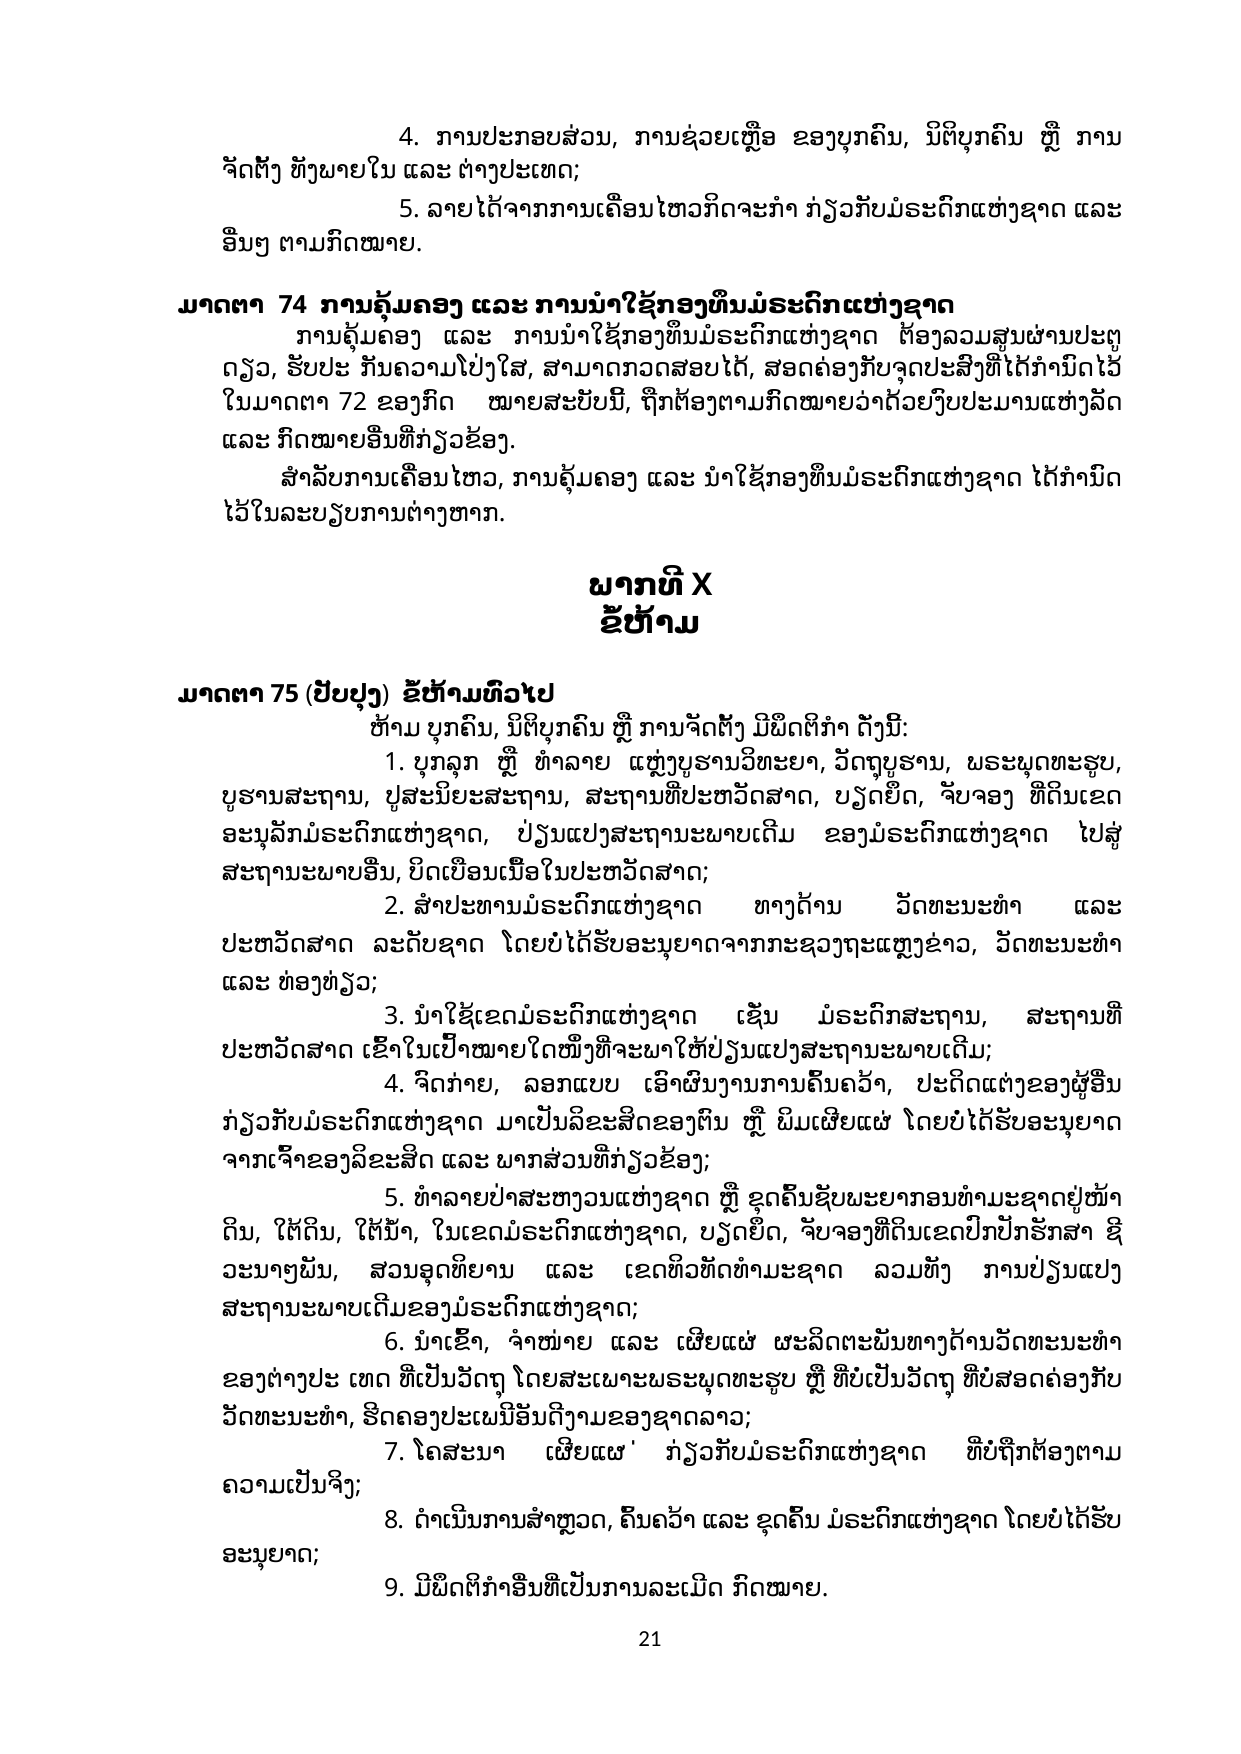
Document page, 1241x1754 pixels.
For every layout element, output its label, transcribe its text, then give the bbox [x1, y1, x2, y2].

list ຈົດກ່າຍ, ລອກແບບ ເອົາຜົນງານການຄົ້ນຄວ້າ, ປະດິດແຕ່ງຂອງຜູ້ອື່ນ ກ່ຽວກັບມໍຣະດົກແຫ່ງຊາດ ມາເປັນລິຂະສິດຂອງຕົນ ຫຼື ພິມເຜີຍແຜ່ ໂດຍບໍ່ໄດ້ຮັບອະນຸຍາດຈາກເຈົ້າຂອງລິຂະສິດ ແລະ ພາກສ່ວນທີ່ກ່ຽວຂ້ອງ; [222, 1066, 1122, 1179]
text ການຄຸ້ມຄອງ ແລະ ການນໍາໃຊ້ກອງທຶນມໍຣະດົກແຫ່ງຊາດ ຕ້ອງລວມສູນຜ່ານປະຕູດຽວ, ຮັບປະ ກັນຄວາມໂປ່ງໃສ, ສາມາດກວດສອບໄດ້, ສອດຄ່ອງກັບຈຸດປະສົງທີ່ໄດ້ກຳນົດໄວ້ໃນມາດຕາ 72 ຂອງກົດ ໝາຍສະບັບນີ້, ຖືກຕ້ອງຕາມກົດໝາຍວ່າດ້ວຍງົບປະມານແຫ່ງລັດ ແລະ ກົດໝາຍອື່ນທີ່ກ່ຽວຂ້ອງ. [222, 321, 1122, 460]
list ດໍາເນີນການສຳຫຼວດ, ຄົ້ນຄວ້າ ແລະ ຂຸດຄົ້ນ ມໍຣະດົກແຫ່ງຊາດ ໂດຍບໍ່ໄດ້ຮັບອະນຸຍາດ; [222, 1501, 1122, 1569]
list ມີພຶດຕິກຳອື່ນທີ່ເປັນການລະເມີດ ກົດໝາຍ. [222, 1569, 1122, 1603]
list ບຸກລຸກ ຫຼື ທຳລາຍ ແຫຼ່ງບູຮານວິທະຍາ, ວັດຖຸບູຮານ, ພຣະພຸດທະຮູບ, ບູຮານສະຖານ, ປູສະນິຍະສະຖານ, ສະຖານທີ່ປະຫວັດສາດ, ບຽດຍຶດ, ຈັບຈອງ ທີ່ດິນເຂດອະນຸລັກມໍຣະດົກແຫ່ງຊາດ, ປ່ຽນແປງສະຖານະພາບເດີມ ຂອງມໍຣະດົກແຫ່ງຊາດ ໄປສູ່ສະຖານະພາບອື່ນ, ບິດເບືອນເນື້ອໃນປະຫວັດສາດ; [222, 743, 1122, 888]
text ມາດຕາ 75 (ປັບປຸງ) ຂໍ້ຫ້າມທົ່ວໄປ [177, 675, 1122, 709]
text ຫ້າມ ບຸກຄົນ, ນິຕິບຸກຄົນ ຫຼື ການຈັດຕັ້ງ ມີພຶດຕິກຳ ດັ່ງນີ້: [233, 709, 1122, 743]
text ມາດຕາ 74 ການຄຸ້ມຄອງ ແລະ ການນຳໃຊ້ກອງທຶນມໍຣະດົກແຫ່ງຊາດ [177, 287, 1122, 321]
text 5. ລາຍໄດ້ຈາກການເຄື່ອນໄຫວກິດຈະກຳ ກ່ຽວກັບມໍຣະດົກແຫ່ງຊາດ ແລະ ອື່ນໆ ຕາມກົດໝາຍ. [222, 190, 1122, 258]
text ພາກທີ X [177, 562, 1122, 605]
list ທຳລາຍປ່າສະຫງວນແຫ່ງຊາດ ຫຼື ຂຸດຄົ້ນຊັບພະຍາກອນທຳມະຊາດຢູ່ໜ້າດິນ, ໃຕ້ດິນ, ໃຕ້ນ້ຳ, ໃນເຂດມໍຣະດົກແຫ່ງຊາດ, ບຽດຍຶດ, ຈັບຈອງທີ່ດິນເຂດປົກປັກຮັກສາ ຊີວະນາໆພັນ, ສວນອຸດທິຍານ ແລະ ເຂດທິວທັດທຳມະຊາດ ລວມທັງ ການປ່ຽນແປງສະຖານະພາບເດີມຂອງມໍຣະດົກແຫ່ງຊາດ; [222, 1179, 1122, 1323]
text ສຳລັບການເຄື່ອນໄຫວ, ການຄຸ້ມຄອງ ແລະ ນຳໃຊ້ກອງທຶນມໍຣະດົກແຫ່ງຊາດ ໄດ້ກຳນົດໄວ້ໃນລະບຽບການຕ່າງຫາກ. [222, 460, 1122, 528]
list ສຳປະທານມໍຣະດົກແຫ່ງຊາດ ທາງດ້ານ ວັດທະນະທຳ ແລະ ປະຫວັດສາດ ລະດັບຊາດ ໂດຍບໍ່ໄດ້ຮັບອະນຸຍາດຈາກກະຊວງຖະແຫຼງຂ່າວ, ວັດທະນະທຳ ແລະ ທ່ອງທ່ຽວ; [222, 888, 1122, 997]
text 4. ການປະກອບສ່ວນ, ການຊ່ວຍເຫຼືອ ຂອງບຸກຄົນ, ນິຕິບຸກຄົນ ຫຼື ການຈັດຕັ້ງ ທັງພາຍໃນ ແລະ ຕ່າງປະເທດ; [222, 118, 1122, 190]
list ໂຄສະນາ ເຜີຍແຜ່ ກ່ຽວກັບມໍຣະດົກແຫ່ງຊາດ ທີ່ບໍ່ຖືກຕ້ອງຕາມຄວາມເປັນຈິງ; [222, 1433, 1122, 1501]
list ນຳເຂົ້າ, ຈຳໜ່າຍ ແລະ ເຜີຍແຜ່ ຜະລິດຕະພັນທາງດ້ານວັດທະນະທຳ ຂອງຕ່າງປະ ເທດ ທີ່ເປັນວັດຖຸ ໂດຍສະເພາະພຣະພຸດທະຮູບ ຫຼື ທີ່ບໍ່ເປັນວັດຖຸ ທີ່ບໍ່ສອດຄ່ອງກັບວັດທະນະທຳ, ຮີດຄອງປະເພນີອັນດີງາມຂອງຊາດລາວ; [222, 1323, 1122, 1433]
list ນຳໃຊ້ເຂດມໍຣະດົກແຫ່ງຊາດ ເຊັ່ນ ມໍຣະດົກສະຖານ, ສະຖານທີ່ປະຫວັດສາດ ເຂົ້າໃນເປົ້າໝາຍໃດໜຶ່ງທີ່ຈະພາໃຫ້ປ່ຽນແປງສະຖານະພາບເດີມ; [222, 997, 1122, 1066]
text ຂໍ້ຫ້າມ [177, 605, 1122, 641]
